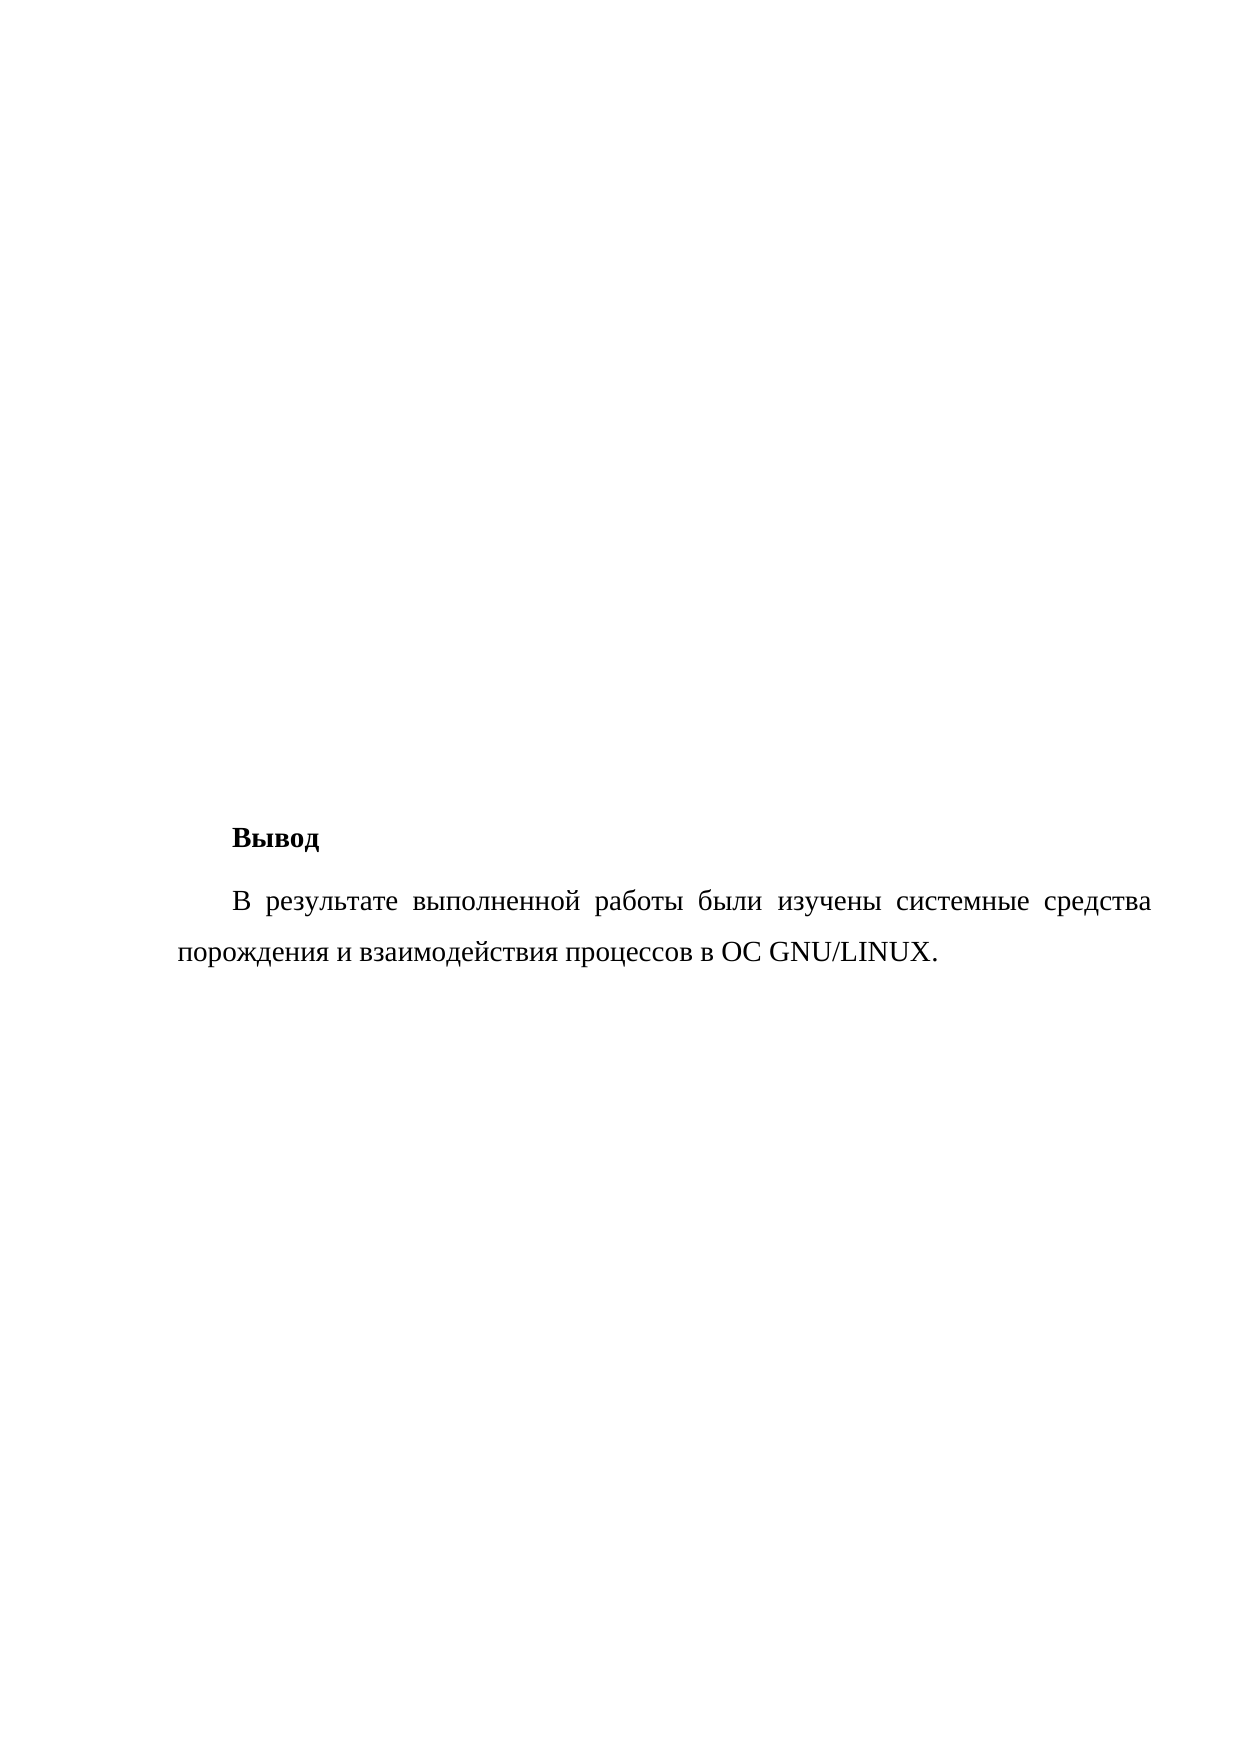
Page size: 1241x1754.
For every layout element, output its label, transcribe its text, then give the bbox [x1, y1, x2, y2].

text В результате выполненной работы были изучены системные средства порождения и взаимодействия процессов в ОС GNU/LINUX. [177, 883, 1152, 967]
subtitle Вывод [232, 821, 1059, 854]
